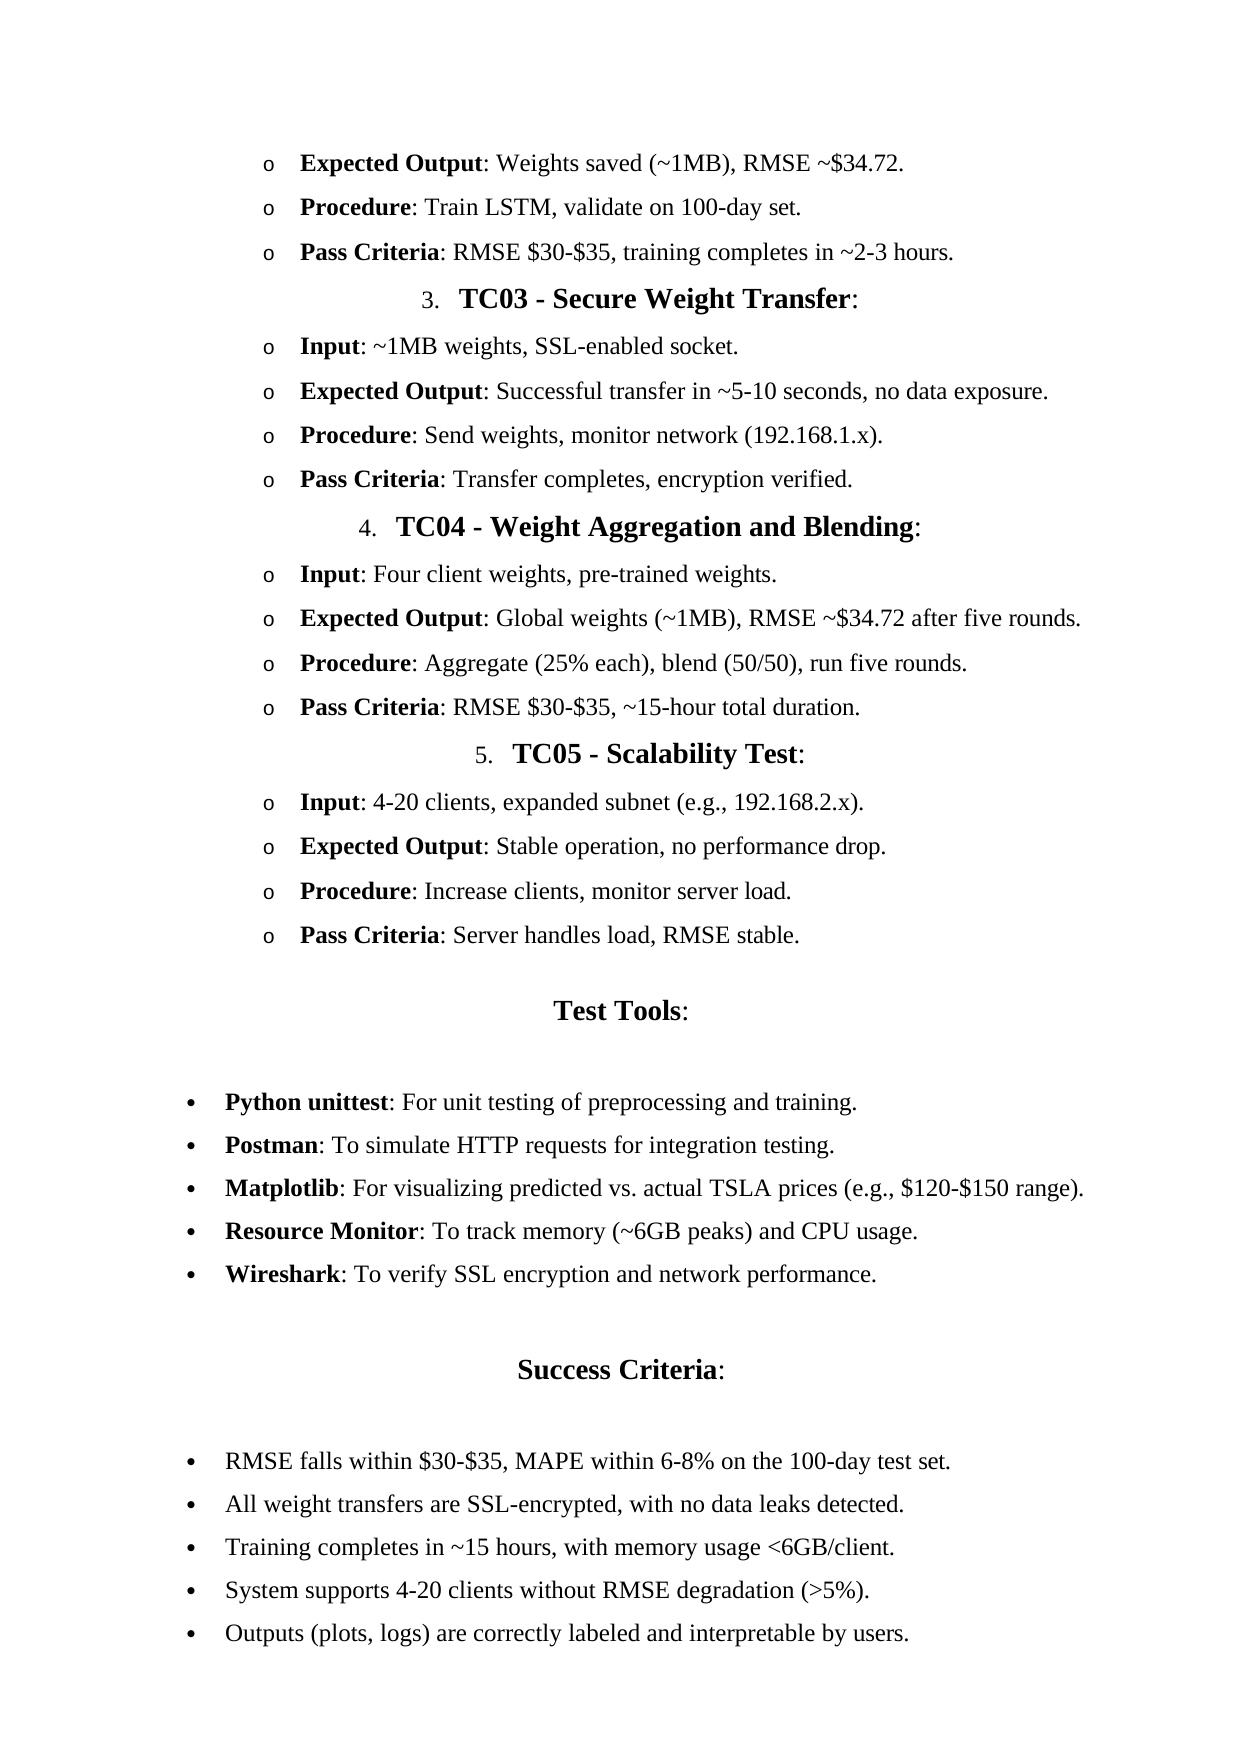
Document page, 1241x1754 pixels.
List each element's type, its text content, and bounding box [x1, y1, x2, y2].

list Python unittest: For unit testing of preprocessing and training. [187, 1087, 1093, 1115]
list Procedure: Send weights, monitor network (192.168.1.x). [262, 420, 1093, 450]
list Training completes in ~15 hours, with memory usage <6GB/client. [187, 1532, 1093, 1561]
list Procedure: Increase clients, monitor server load. [262, 876, 1093, 905]
list Input: ~1MB weights, SSL-enabled socket. [262, 331, 1093, 361]
list System supports 4-20 clients without RMSE degradation (>5%). [187, 1575, 1093, 1604]
list Procedure: Train LSTM, validate on 100-day set. [262, 192, 1093, 222]
list Pass Criteria: RMSE $30-$35, ~15-hour total duration. [262, 692, 1093, 722]
list RMSE falls within $30-$35, MAPE within 6-8% on the 100-day test set. [187, 1446, 1093, 1474]
list Input: Four client weights, pre-trained weights. [262, 559, 1093, 589]
list Pass Criteria: Server handles load, RMSE stable. [262, 920, 1093, 950]
list Pass Criteria: Transfer completes, encryption verified. [262, 464, 1093, 494]
list Outputs (plots, logs) are correctly labeled and interpretable by users. [187, 1618, 1093, 1647]
list Expected Output: Successful transfer in ~5-10 seconds, no data exposure. [262, 376, 1093, 405]
list Procedure: Aggregate (25% each), blend (50/50), run five rounds. [262, 648, 1093, 677]
list Expected Output: Stable operation, no performance drop. [262, 831, 1093, 861]
subtitle Success Criteria: [150, 1352, 1093, 1386]
list Expected Output: Global weights (~1MB), RMSE ~$34.72 after five rounds. [262, 603, 1093, 633]
list Pass Criteria: RMSE $30-$35, training completes in ~2-3 hours. [262, 237, 1093, 266]
list Input: 4-20 clients, expanded subnet (e.g., 192.168.2.x). [262, 787, 1093, 817]
subtitle Test Tools: [150, 993, 1093, 1026]
subtitle TC05 - Scalability Test: [187, 737, 1093, 770]
list Resource Monitor: To track memory (~6GB peaks) and CPU usage. [187, 1216, 1093, 1245]
list Expected Output: Weights saved (~1MB), RMSE ~$34.72. [262, 148, 1093, 177]
list Postman: To simulate HTTP requests for integration testing. [187, 1130, 1093, 1158]
subtitle TC04 - Weight Aggregation and Blending: [187, 509, 1093, 542]
list Matplotlib: For visualizing predicted vs. actual TSLA prices (e.g., $120-$150 range). [187, 1173, 1093, 1202]
list Wireshark: To verify SSL encryption and network performance. [187, 1259, 1093, 1288]
list All weight transfers are SSL-encrypted, with no data leaks detected. [187, 1489, 1093, 1518]
subtitle TC03 - Secure Weight Transfer: [187, 281, 1093, 314]
